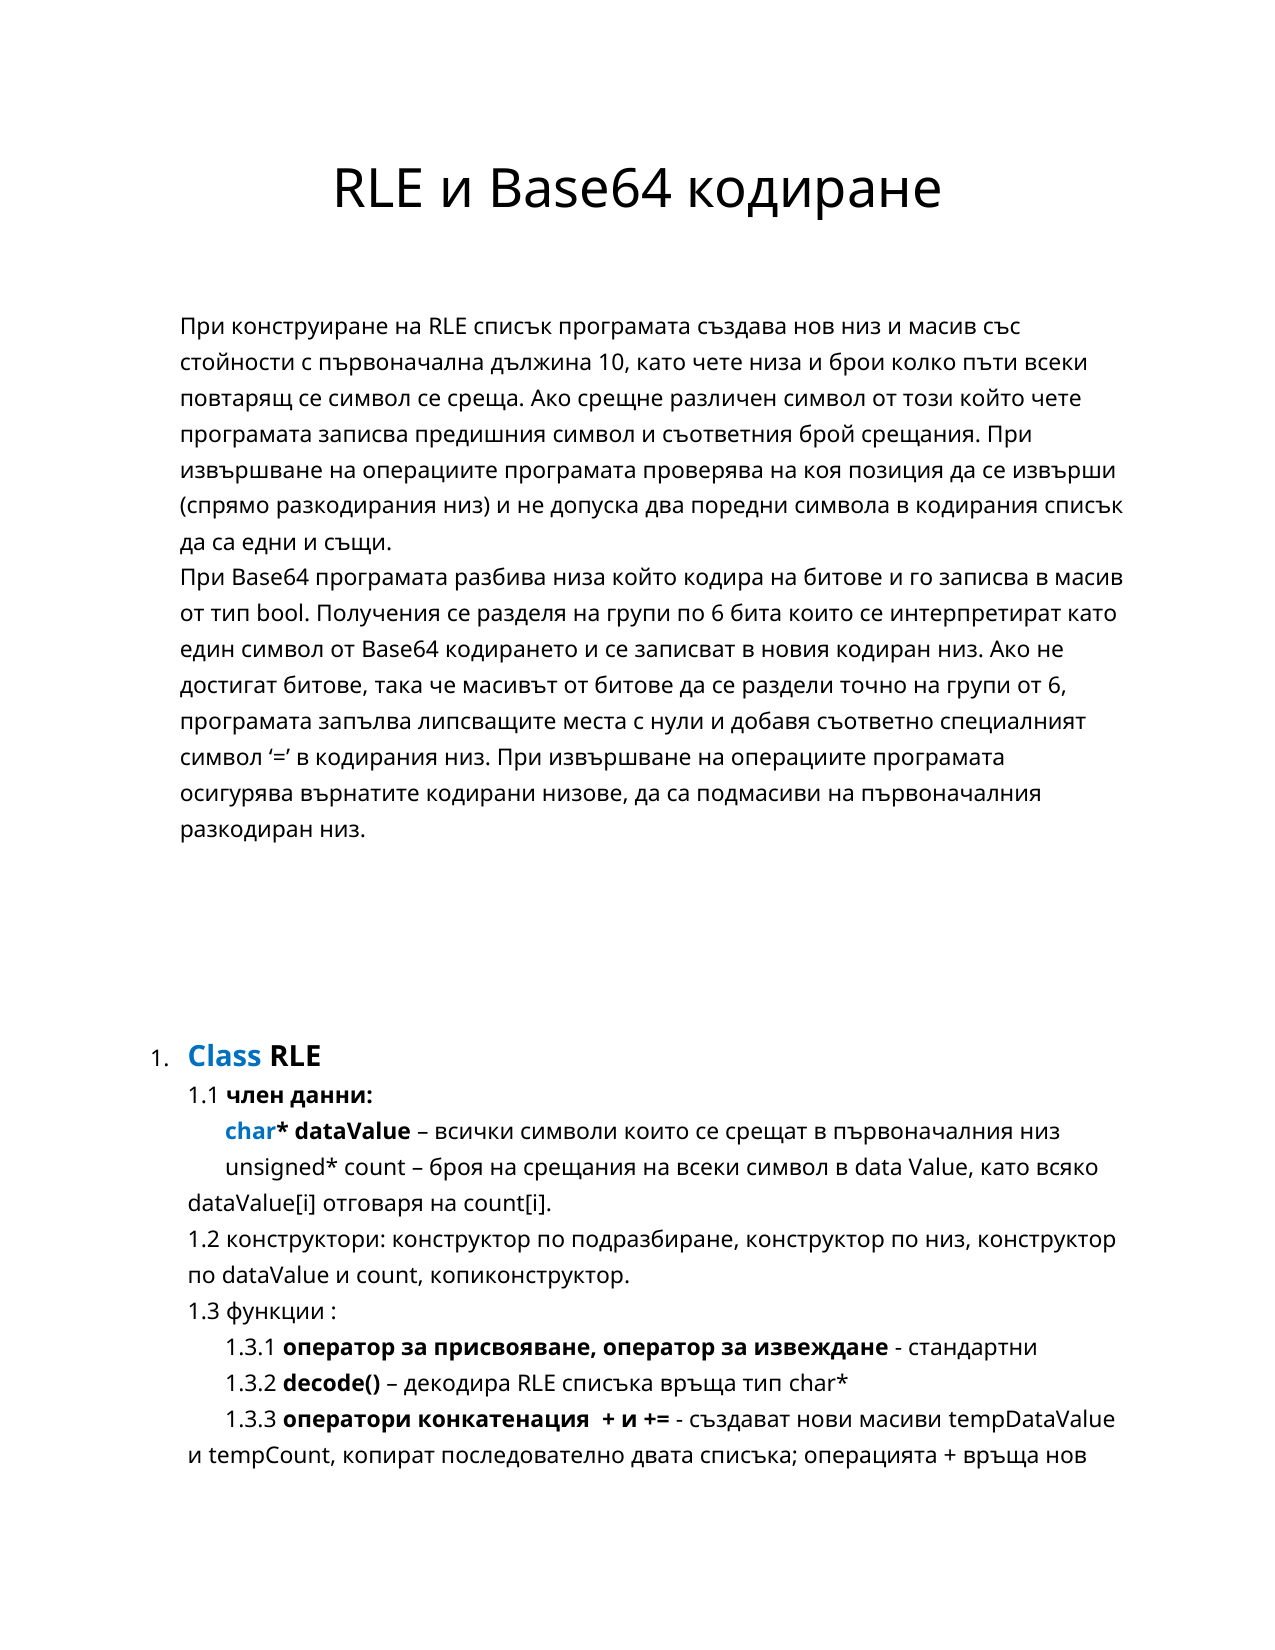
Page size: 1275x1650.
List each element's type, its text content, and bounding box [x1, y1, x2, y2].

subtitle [150, 1035, 1125, 1470]
subtitle RLE и Base64 кодиране [150, 150, 1125, 224]
subtitle При конструиране на RLE списък програмата създава нов низ и масив със стойности с първоначална дължина 10, като чете низа и брои колко пъти всеки повтарящ се символ се среща. Ако срещне различен символ от този който чете програмата записва предишния символ и съответния брой срещания. При извършване на операциите програмата проверява на коя позиция да се извърши (спрямо разкодирания низ) и не допуска два поредни символа в кодирания списък да са едни и същи. При Base64 програмата разбива низа който кодира на битове и го записва в масив от тип bool. Получения се разделя на групи по 6 бита които се интерпретират като един символ от Base64 кодирането и се записват в новия кодиран низ. Ако не достигат битове, така че масивът от битове да се раздели точно на групи от 6, програмата запълва липсващите места с нули и добавя съответно специалният символ ‘=’ в кодирания низ. При извършване на операциите програмата осигурява върнатите кодирани низове, да са подмасиви на първоначалния разкодиран низ. [179, 310, 1125, 844]
